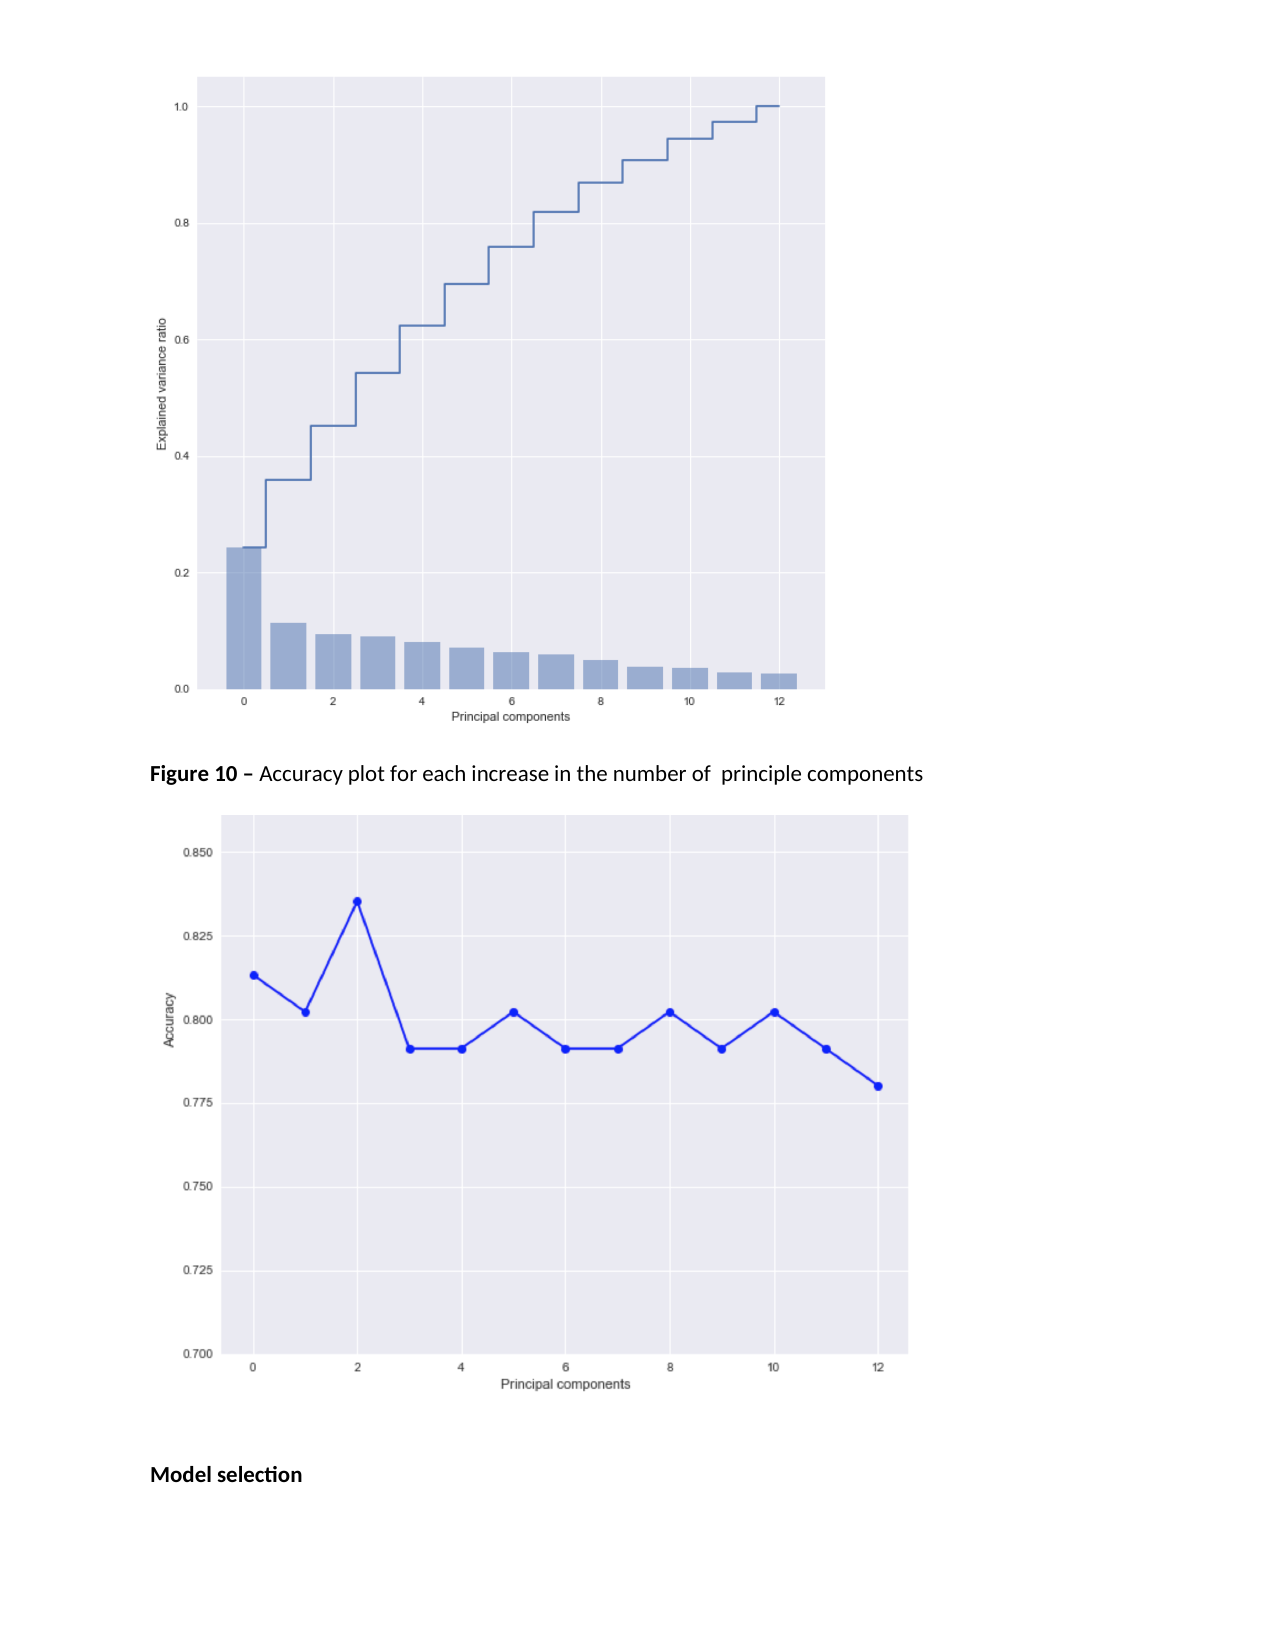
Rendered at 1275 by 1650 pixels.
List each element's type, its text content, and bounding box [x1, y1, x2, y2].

picture [150, 815, 943, 1418]
text Model selection [150, 1460, 1125, 1488]
picture [150, 69, 833, 731]
text Figure 10 – Accuracy plot for each increase in the number of principle components [150, 759, 1125, 787]
